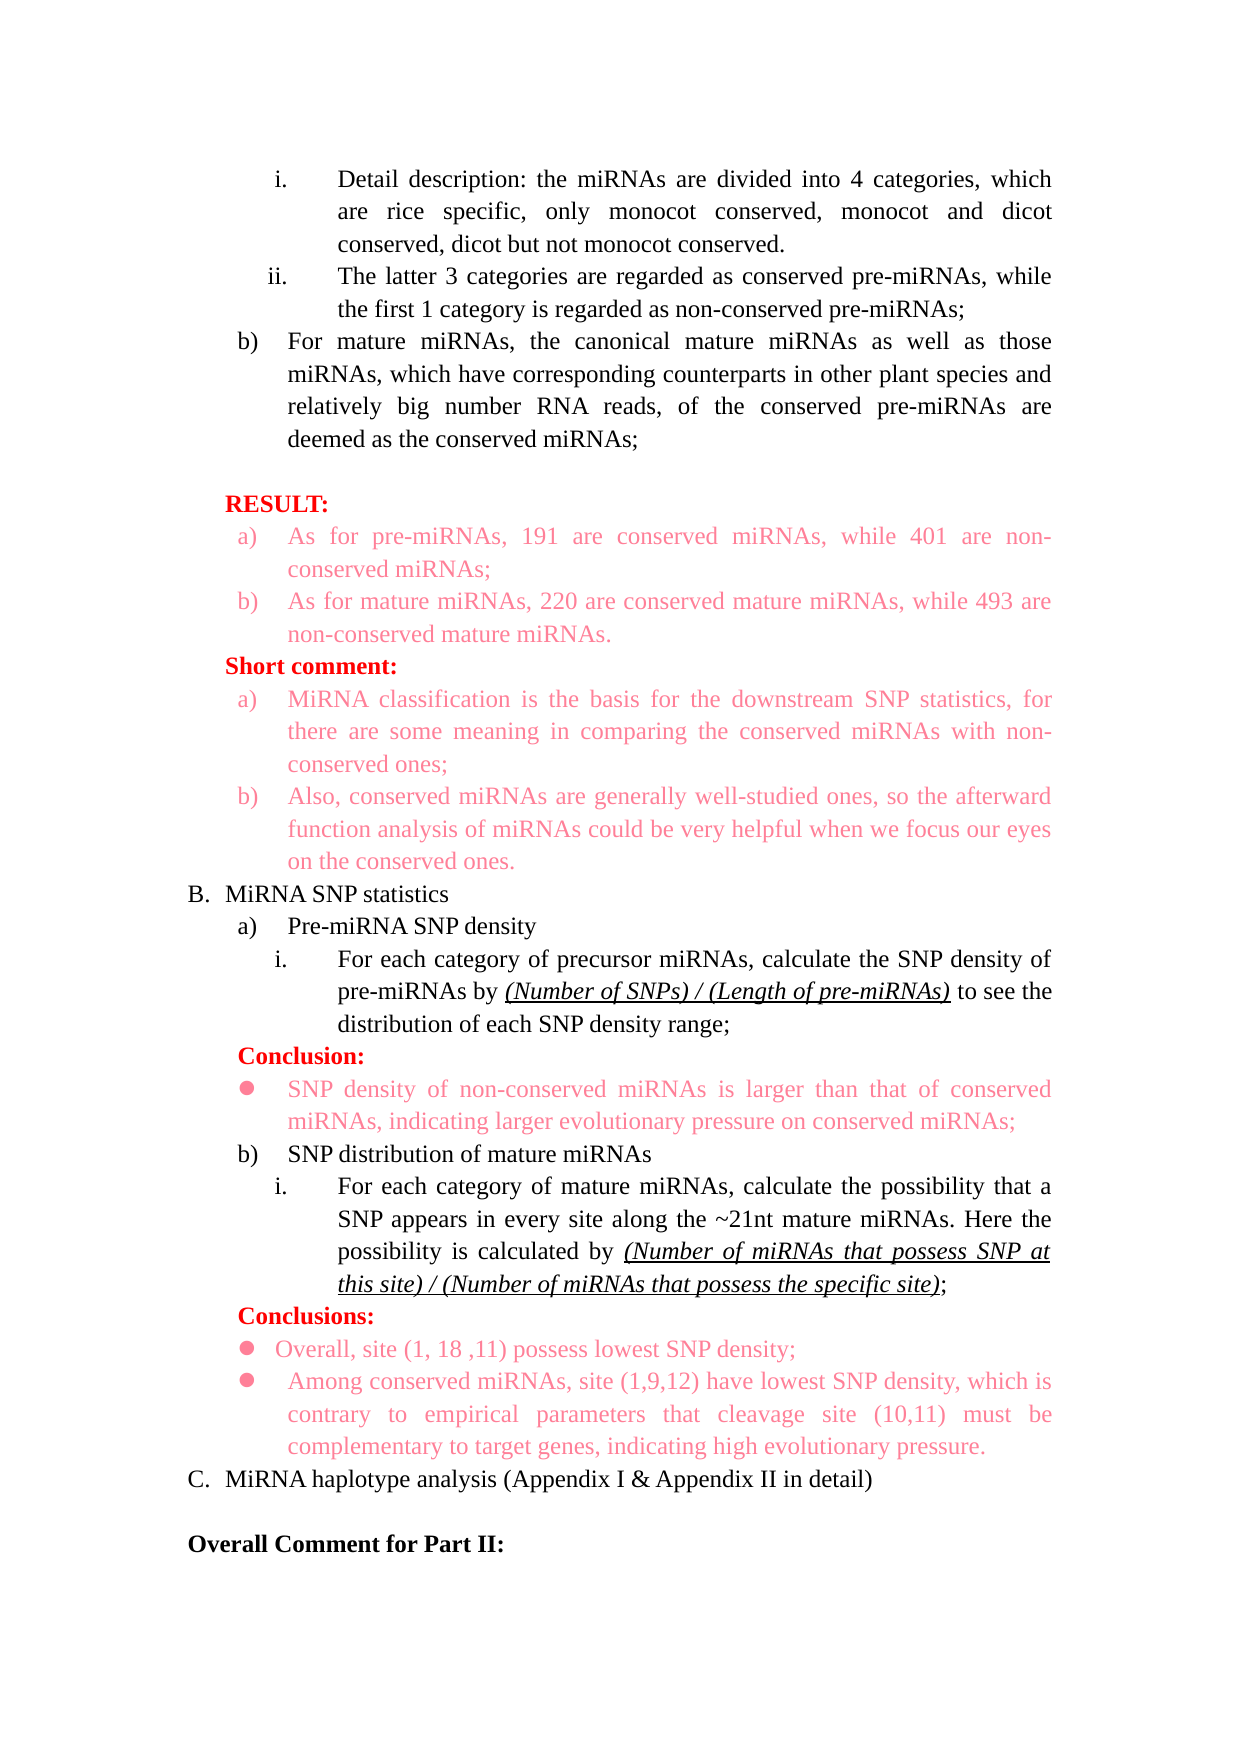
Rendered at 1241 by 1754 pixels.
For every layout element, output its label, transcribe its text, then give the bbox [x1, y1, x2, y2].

list MiRNA haplotype analysis (Appendix I & Appendix II in detail) [187, 1462, 1053, 1494]
list Pre-miRNA SNP density [237, 909, 1053, 942]
text Short comment: [225, 649, 1053, 682]
list As for pre-miRNAs, 191 are conserved miRNAs, while 401 are non-conserved miRNAs; [237, 519, 1053, 584]
list The latter 3 categories are regarded as conserved pre-miRNAs, while the first 1 category is regarded as non-conserved pre-miRNAs; [287, 259, 1053, 324]
list For each category of mature miRNAs, calculate the possibility that a SNP appears in every site along the ~21nt mature miRNAs. Here the possibility is calculated by (Number of miRNAs that possess SNP at this site) / (Number of miRNAs that possess the specific site); [287, 1169, 1053, 1299]
text Conclusion: [237, 1039, 1053, 1072]
list For each category of precursor miRNAs, calculate the SNP density of pre-miRNAs by (Number of SNPs) / (Length of pre-miRNAs) to see the distribution of each SNP density range; [287, 942, 1053, 1039]
list For mature miRNAs, the canonical mature miRNAs as well as those miRNAs, which have corresponding counterparts in other plant species and relatively big number RNA reads, of the conserved pre-miRNAs are deemed as the conserved miRNAs; [237, 324, 1053, 454]
list MiRNA SNP statistics [187, 877, 1053, 909]
list Detail description: the miRNAs are divided into 4 categories, which are rice specific, only monocot conserved, monocot and dicot conserved, dicot but not monocot conserved. [287, 162, 1053, 259]
text Overall Comment for Part II: [187, 1527, 1053, 1559]
text Conclusions: [237, 1299, 1053, 1332]
list SNP density of non-conserved miRNAs is larger than that of conserved miRNAs, indicating larger evolutionary pressure on conserved miRNAs; [237, 1072, 1053, 1137]
list Overall, site (1, 18 ,11) possess lowest SNP density; [187, 1332, 1053, 1364]
list RESULT: [225, 487, 1053, 519]
list Among conserved miRNAs, site (1,9,12) have lowest SNP density, which is contrary to empirical parameters that cleavage site (10,11) must be complementary to target genes, indicating high evolutionary pressure. [237, 1364, 1053, 1462]
list Also, conserved miRNAs are generally well-studied ones, so the afterward function analysis of miRNAs could be very helpful when we focus our eyes on the conserved ones. [237, 779, 1053, 877]
list SNP distribution of mature miRNAs [237, 1137, 1053, 1169]
list As for mature miRNAs, 220 are conserved mature miRNAs, while 493 are non-conserved mature miRNAs. [237, 584, 1053, 649]
list MiRNA classification is the basis for the downstream SNP statistics, for there are some meaning in comparing the conserved miRNAs with non-conserved ones; [237, 682, 1053, 779]
